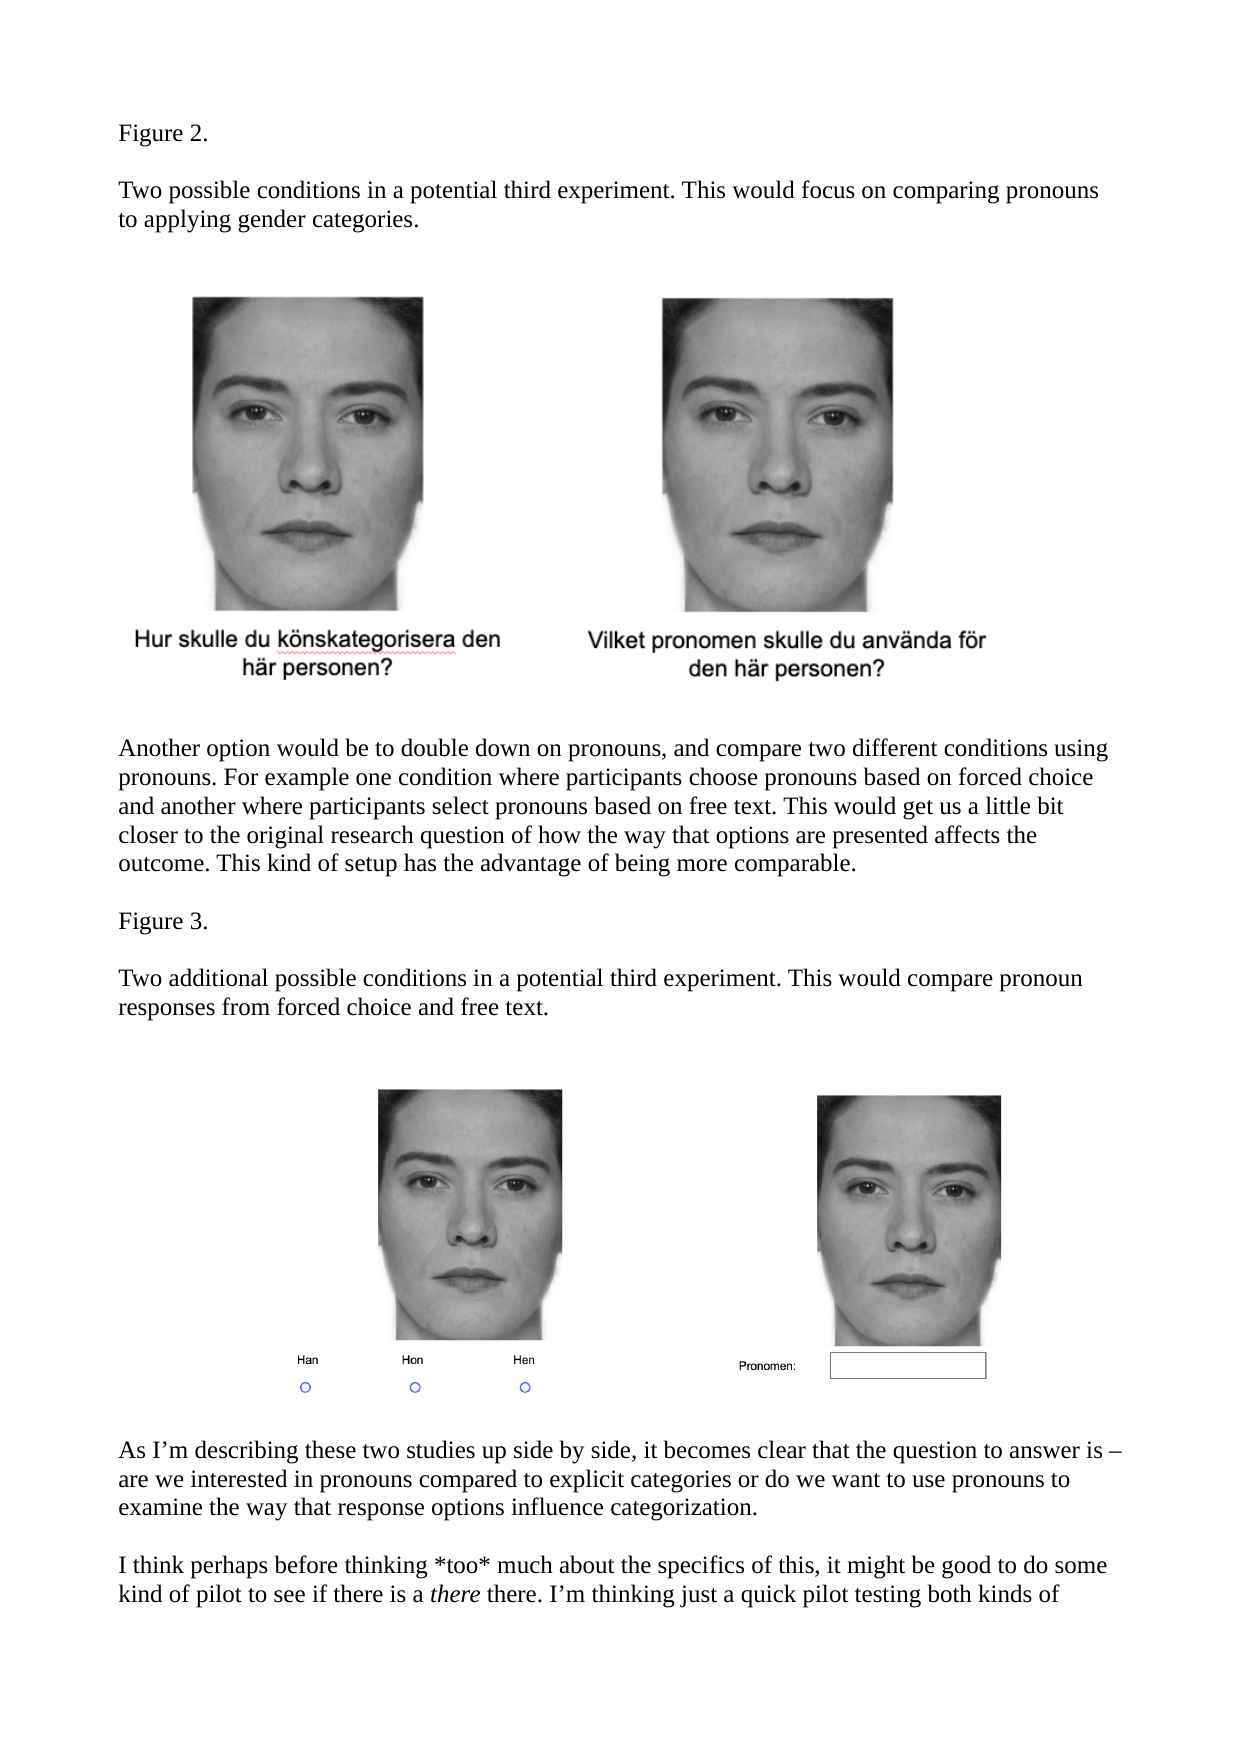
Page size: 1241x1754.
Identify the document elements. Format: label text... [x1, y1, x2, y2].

text Figure 2. [118, 118, 1122, 147]
picture [708, 1091, 1016, 1396]
text Two additional possible conditions in a potential third experiment. This would compare pronoun responses from forced choice and free text. [118, 963, 1122, 1021]
text Two possible conditions in a potential third experiment. This would focus on comparing pronouns to applying gender categories. [118, 176, 1122, 233]
text As I’m describing these two studies up side by side, it becomes clear that the question to answer is – are we interested in pronouns compared to explicit categories or do we want to use pronouns to examine the way that response options influence categorization. [118, 1435, 1122, 1521]
picture [131, 244, 1045, 734]
picture [234, 1082, 629, 1407]
text Figure 3. [118, 906, 1122, 935]
